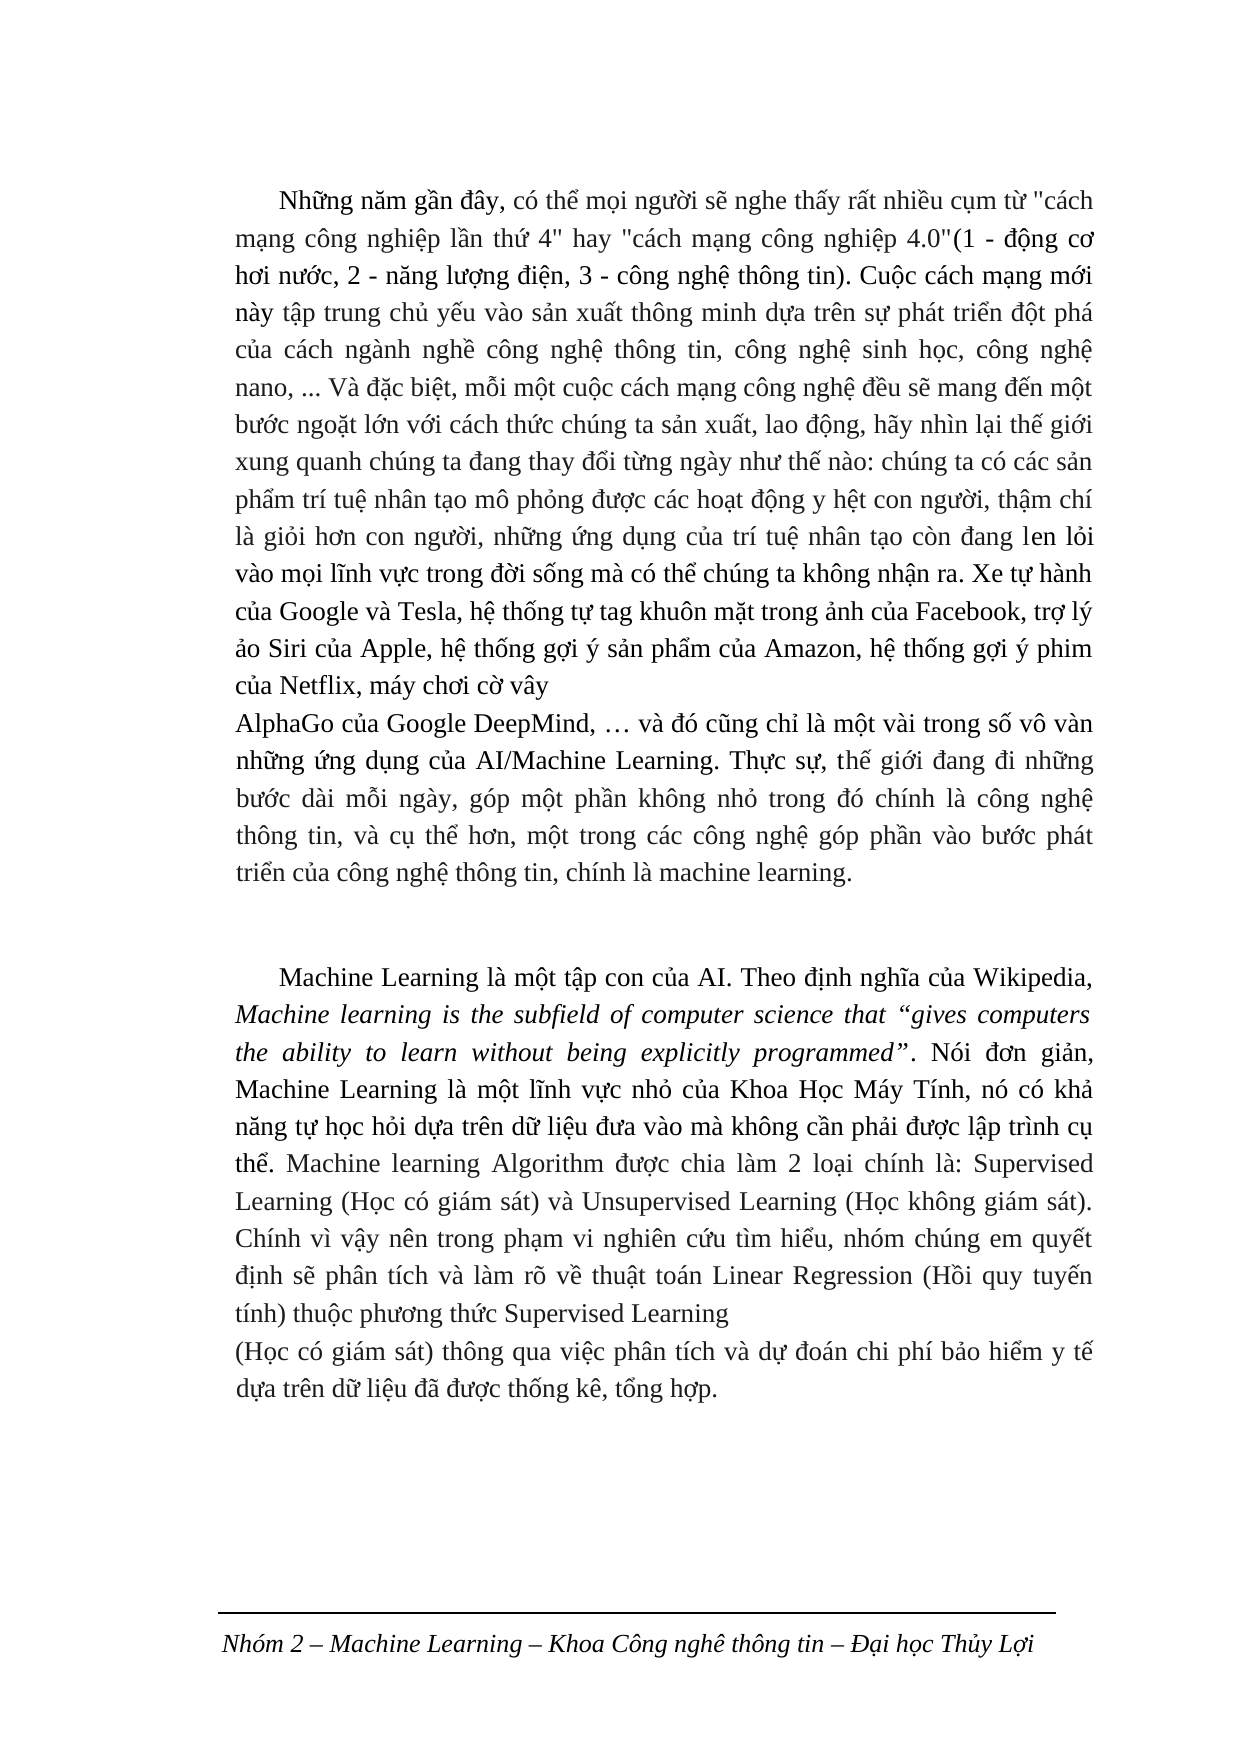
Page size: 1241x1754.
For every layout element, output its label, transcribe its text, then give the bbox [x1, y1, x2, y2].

text AlphaGo của Google DeepMind, … và đó cũng chỉ là một vài trong số vô vàn những ứng dụng của AI/Machine Learning. Thực sự, thế giới đang đi những bước dài mỗi ngày, góp một phần không nhỏ trong đó chính là công nghệ thông tin, và cụ thể hơn, một trong các công nghệ góp phần vào bước phát triển của công nghệ thông tin, chính là machine learning. [235, 707, 1094, 887]
text Machine Learning là một tập con của AI. Theo định nghĩa của Wikipedia, Machine learning is the subfield of computer science that “gives computers the ability to learn without being explicitly programmed”. Nói đơn giản, Machine Learning là một lĩnh vực nhỏ của Khoa Học Máy Tính, nó có khả năng tự học hỏi dựa trên dữ liệu đưa vào mà không cần phải được lập trình cụ thể. Machine learning Algorithm được chia làm 2 loại chính là: Supervised Learning (Học có giám sát) và Unsupervised Learning (Học không giám sát). Chính vì vậy nên trong phạm vi nghiên cứu tìm hiểu, nhóm chúng em quyết định sẽ phân tích và làm rõ về thuật toán Linear Regression (Hồi quy tuyến tính) thuộc phương thức Supervised Learning [235, 961, 1094, 1328]
text (Học có giám sát) thông qua việc phân tích và dự đoán chi phí bảo hiểm y tế dựa trên dữ liệu đã được thống kê, tổng hợp. [235, 1335, 1094, 1403]
text Những năm gần đây, có thể mọi người sẽ nghe thấy rất nhiều cụm từ "cách mạng công nghiệp lần thứ 4" hay "cách mạng công nghiệp 4.0"(1 - động cơ hơi nước, 2 - năng lượng điện, 3 - công nghệ thông tin). Cuộc cách mạng mới này tập trung chủ yếu vào sản xuất thông minh dựa trên sự phát triển đột phá của cách ngành nghề công nghệ thông tin, công nghệ sinh học, công nghệ nano, ... Và đặc biệt, mỗi một cuộc cách mạng công nghệ đều sẽ mang đến một bước ngoặt lớn với cách thức chúng ta sản xuất, lao động, hãy nhìn lại thế giới xung quanh chúng ta đang thay đổi từng ngày như thế nào: chúng ta có các sản phẩm trí tuệ nhân tạo mô phỏng được các hoạt động y hệt con người, thậm chí là giỏi hơn con người, những ứng dụng của trí tuệ nhân tạo còn đang len lỏi vào mọi lĩnh vực trong đời sống mà có thể chúng ta không nhận ra. Xe tự hành của Google và Tesla, hệ thống tự tag khuôn mặt trong ảnh của Facebook, trợ lý ảo Siri của Apple, hệ thống gợi ý sản phẩm của Amazon, hệ thống gợi ý phim của Netflix, máy chơi cờ vây [235, 184, 1094, 700]
